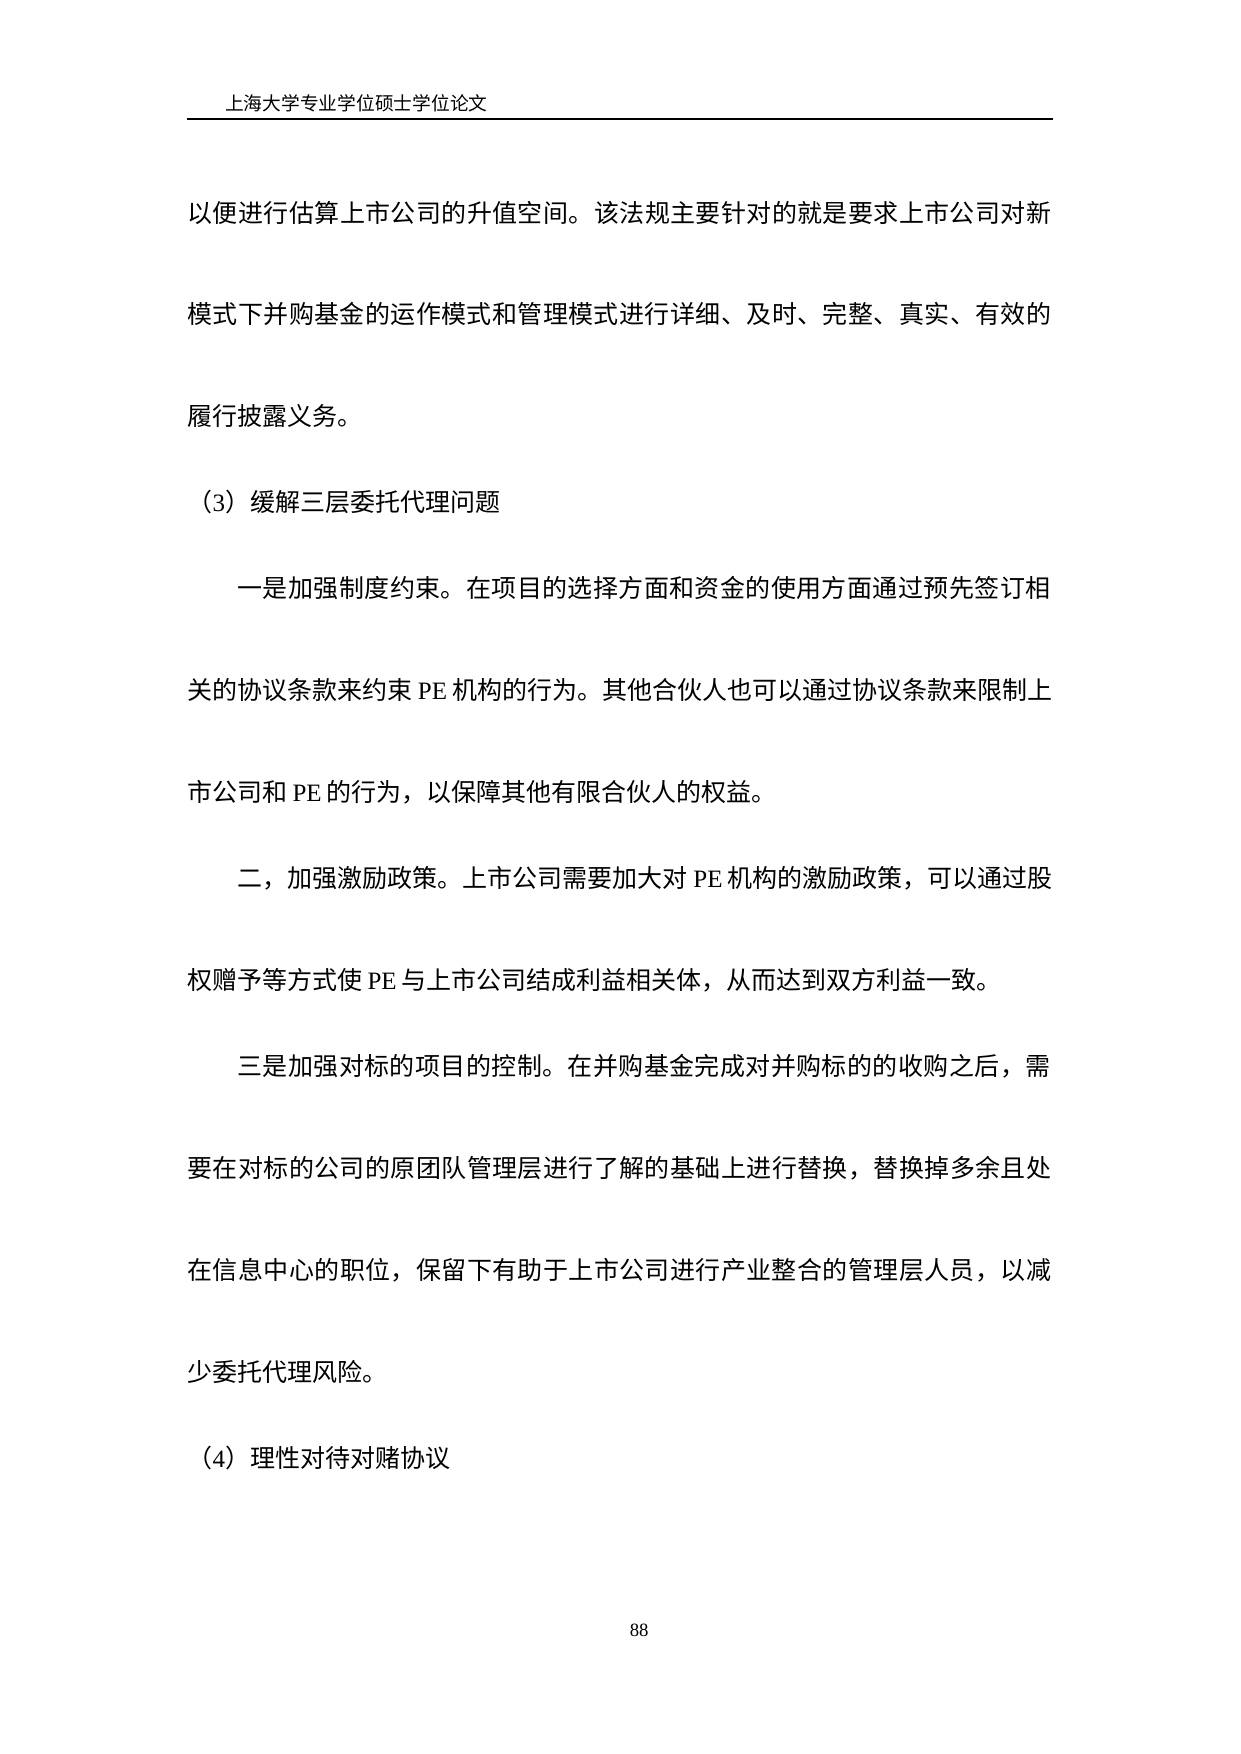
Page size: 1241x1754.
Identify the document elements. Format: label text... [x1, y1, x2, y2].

text （3）缓解三层委托代理问题 [187, 467, 1053, 535]
text （4）理性对待对赌协议 [187, 1422, 1053, 1490]
text 三是加强对标的项目的控制。在并购基金完成对并购标的的收购之后，需要在对标的公司的原团队管理层进行了解的基础上进行替换，替换掉多余且处在信息中心的职位，保留下有助于上市公司进行产业整合的管理层人员，以减少委托代理风险。 [187, 1031, 1053, 1404]
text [187, 177, 1053, 449]
text 二，加强激励政策。上市公司需要加大对PE机构的激励政策，可以通过股权赠予等方式使PE与上市公司结成利益相关体，从而达到双方利益一致。 [187, 843, 1053, 1013]
text 一是加强制度约束。在项目的选择方面和资金的使用方面通过预先签订相关的协议条款来约束PE机构的行为。其他合伙人也可以通过协议条款来限制上市公司和PE的行为，以保障其他有限合伙人的权益。 [187, 553, 1053, 825]
